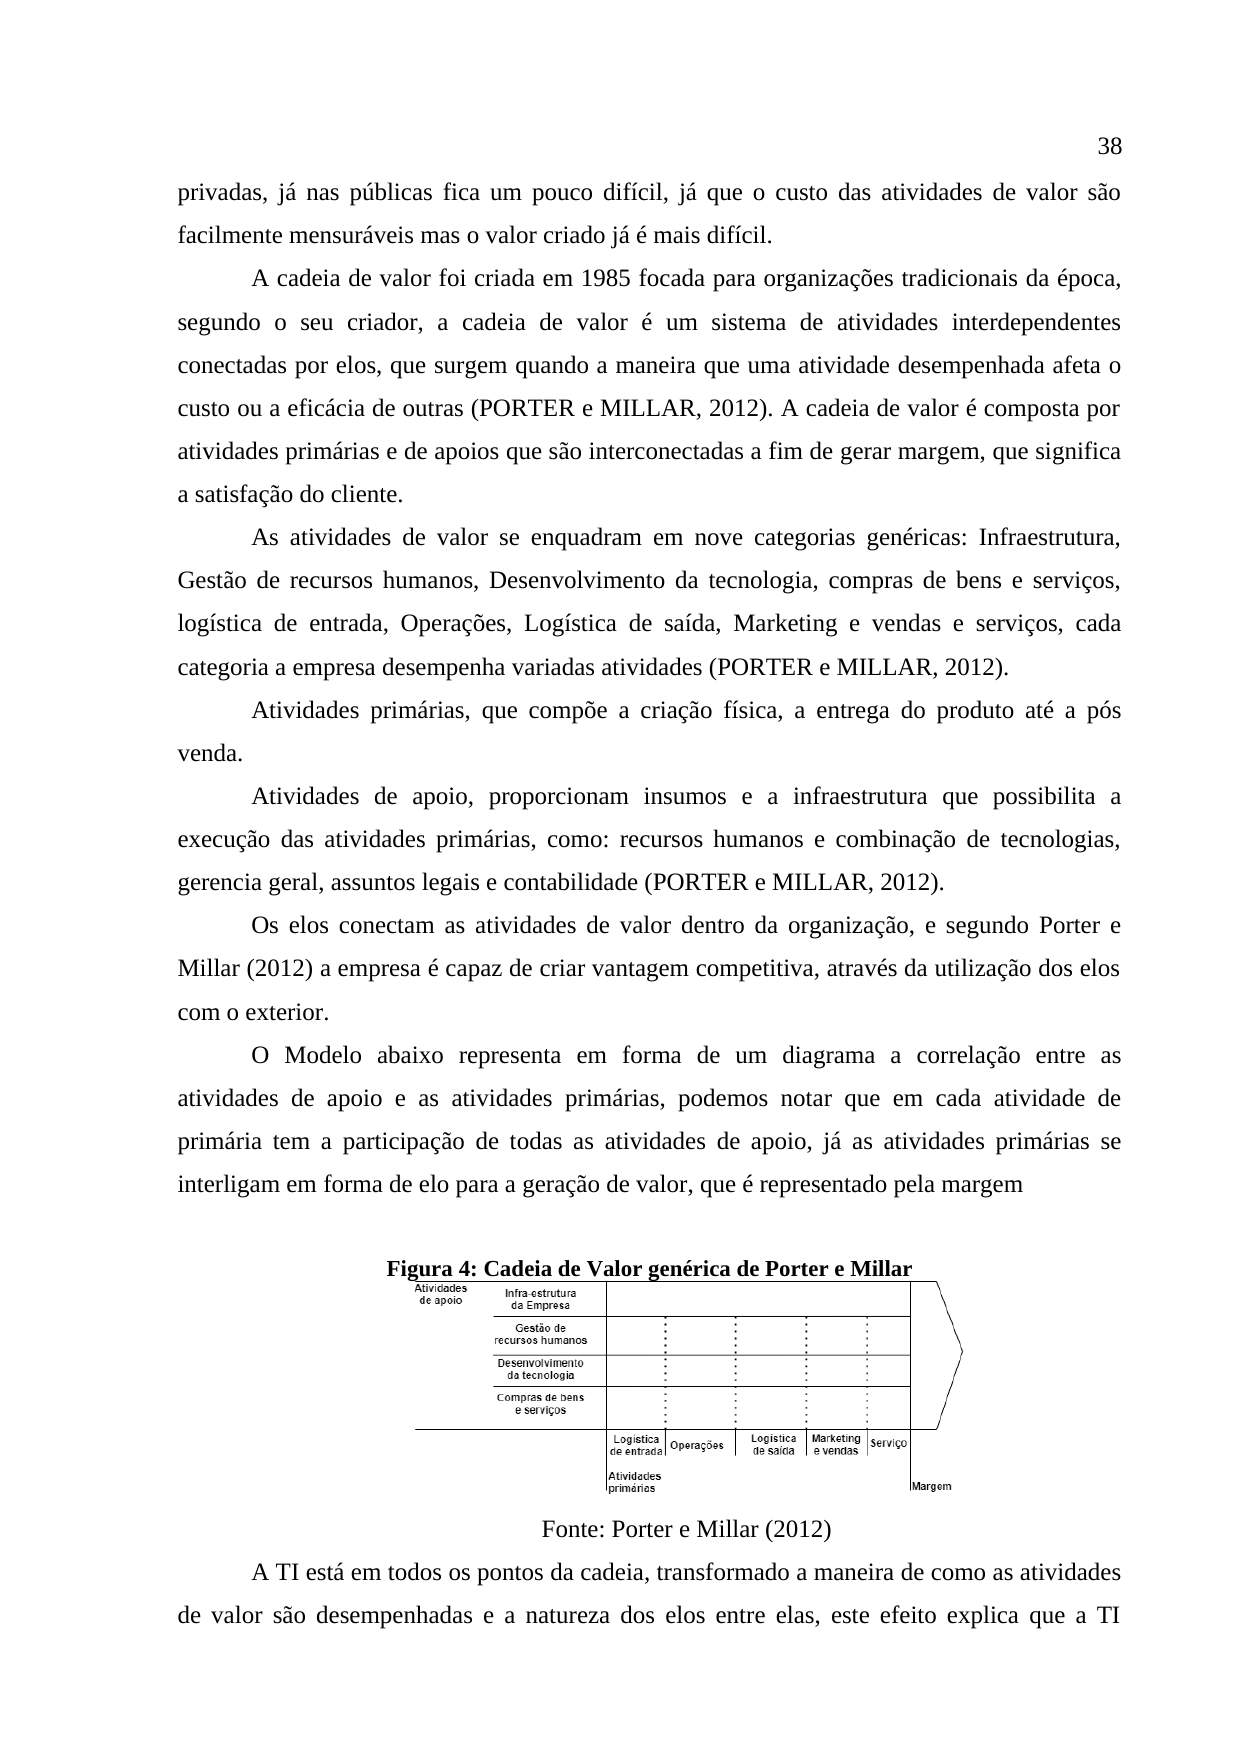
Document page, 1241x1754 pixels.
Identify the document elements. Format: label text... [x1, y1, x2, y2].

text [177, 177, 1122, 249]
text Fonte: Porter e Millar (2012) [177, 1514, 1122, 1543]
text O Modelo abaixo representa em forma de um diagrama a correlação entre as atividades de apoio e as atividades primárias, podemos notar que em cada atividade de primária tem a participação de todas as atividades de apoio, já as atividades primárias se interligam em forma de elo para a geração de valor, que é representado pela margem [177, 1040, 1122, 1198]
picture [408, 1281, 965, 1500]
text A cadeia de valor foi criada em 1985 focada para organizações tradicionais da época, segundo o seu criador, a cadeia de valor é um sistema de atividades interdependentes conectadas por elos, que surgem quando a maneira que uma atividade desempenhada afeta o custo ou a eficácia de outras (PORTER e MILLAR, 2012). A cadeia de valor é composta por atividades primárias e de apoios que são interconectadas a fim de gerar margem, que significa a satisfação do cliente. [177, 263, 1122, 508]
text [177, 1557, 1122, 1629]
text Atividades de apoio, proporcionam insumos e a infraestrutura que possibilita a execução das atividades primárias, como: recursos humanos e combinação de tecnologias, gerencia geral, assuntos legais e contabilidade (PORTER e MILLAR, 2012). [177, 781, 1122, 896]
text As atividades de valor se enquadram em nove categorias genéricas: Infraestrutura, Gestão de recursos humanos, Desenvolvimento da tecnologia, compras de bens e serviços, logística de entrada, Operações, Logística de saída, Marketing e vendas e serviços, cada categoria a empresa desempenha variadas atividades (PORTER e MILLAR, 2012). [177, 522, 1122, 680]
text Atividades primárias, que compõe a criação física, a entrega do produto até a pós venda. [177, 695, 1122, 767]
text Os elos conectam as atividades de valor dentro da organização, e segundo Porter e Millar (2012) a empresa é capaz de criar vantagem competitiva, através da utilização dos elos com o exterior. [177, 910, 1122, 1025]
